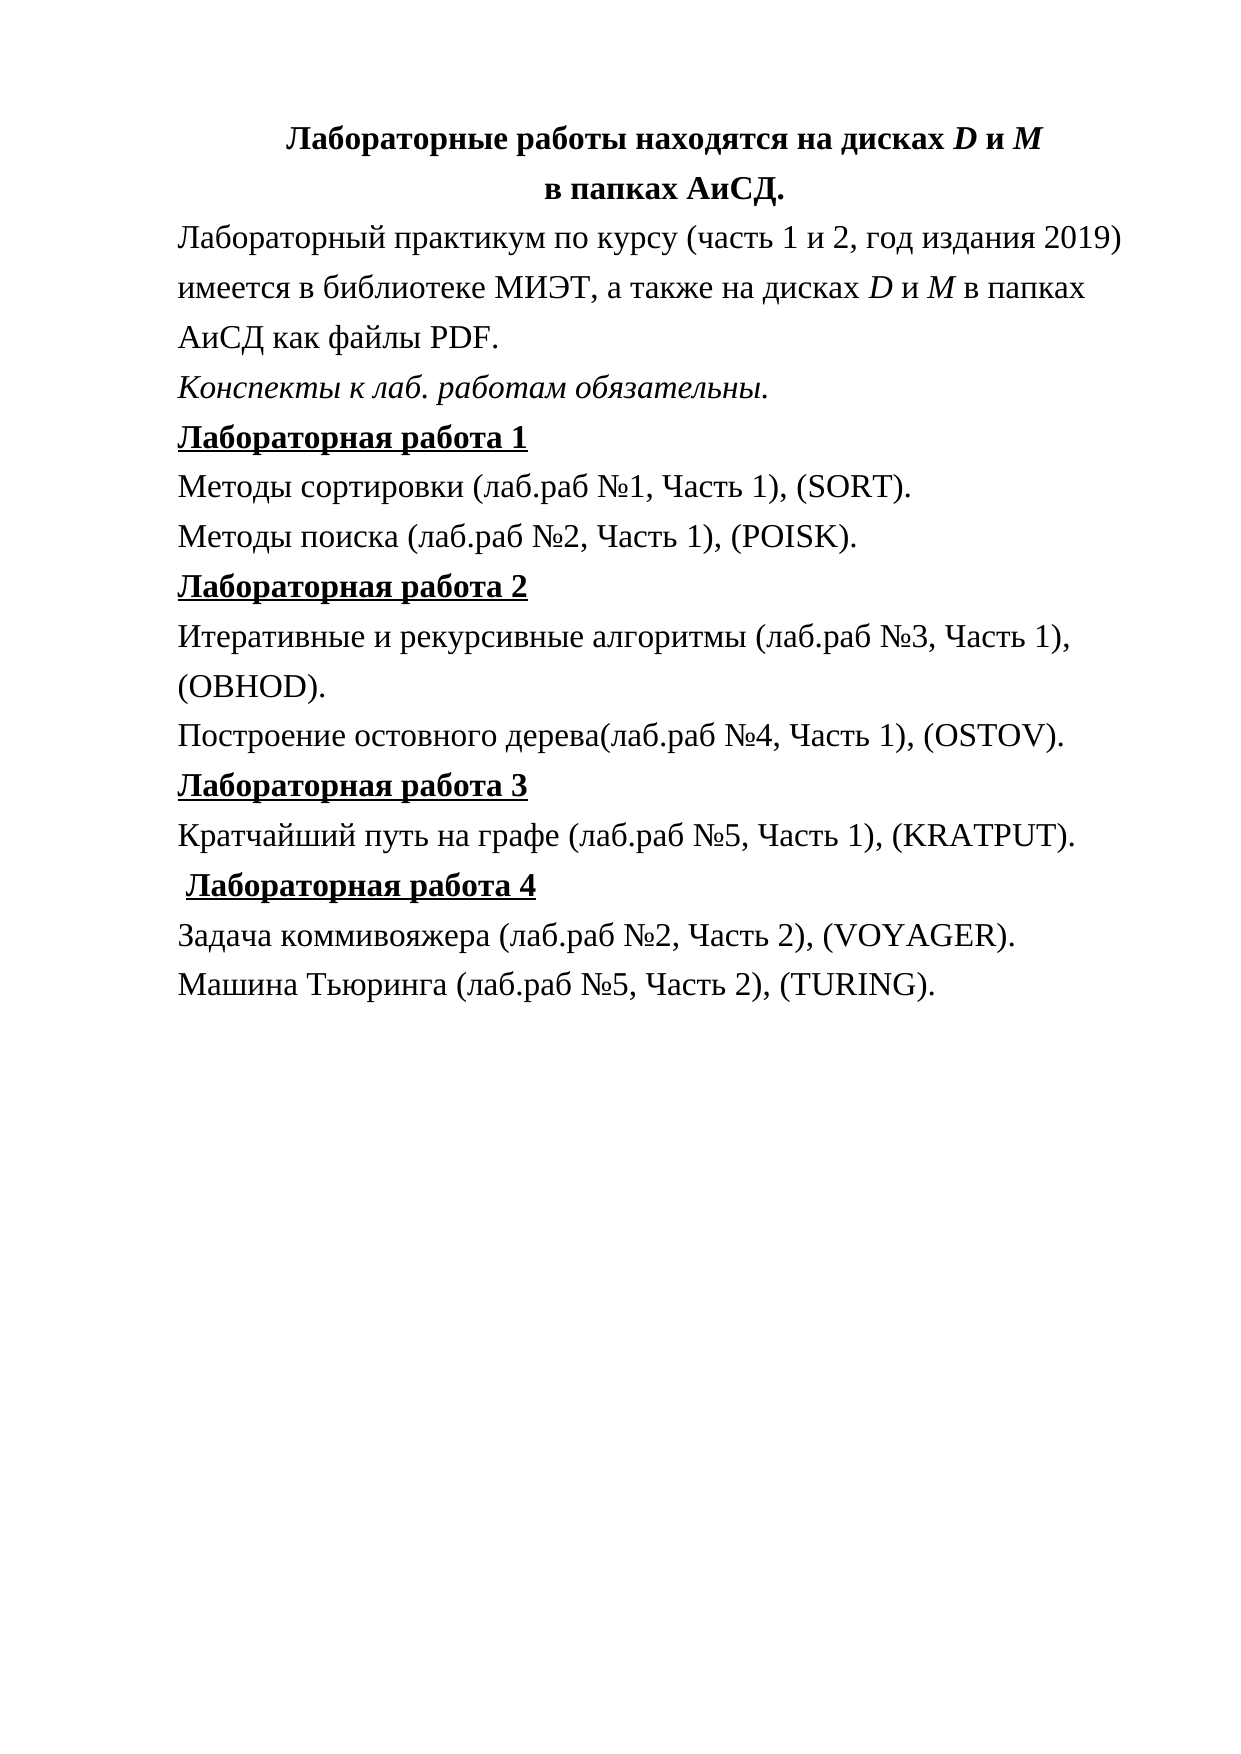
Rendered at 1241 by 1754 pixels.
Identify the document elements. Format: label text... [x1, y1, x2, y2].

text (OBHOD). [177, 666, 1152, 704]
text Лабораторная работа 2 [177, 566, 1152, 604]
text Машина Тьюринга (лаб.раб №5, Часть 2), (TURING). [177, 964, 1152, 1003]
text Итеративные и рекурсивные алгоритмы (лаб.раб №3, Часть 1), [177, 616, 1152, 654]
text Лабораторная работа 1 [177, 417, 1152, 455]
text Задача коммивояжера (лаб.раб №2, Часть 2), (VOYAGER). [177, 915, 1152, 953]
text Лабораторная работа 4 [177, 865, 1152, 903]
text в папках АиСД. [177, 168, 1152, 206]
text Конспекты к лаб. работам обязательны. [177, 367, 1152, 405]
text Лабораторные работы находятся на дисках D и М [177, 118, 1152, 156]
text Лабораторный практикум по курсу (часть 1 и 2, год издания 2019) имеется в библиотеке МИЭТ, а также на дисках D и М в папках АиСД как файлы PDF. [177, 218, 1152, 356]
text Методы сортировки (лаб.раб №1, Часть 1), (SORT). [177, 467, 1152, 505]
text Кратчайший путь на графе (лаб.раб №5, Часть 1), (KRATPUT). [177, 815, 1152, 853]
text Лабораторная работа 3 [177, 765, 1152, 804]
text Методы поиска (лаб.раб №2, Часть 1), (POISK). [177, 516, 1152, 555]
text Построение остовного дерева(лаб.раб №4, Часть 1), (OSTOV). [177, 716, 1152, 754]
